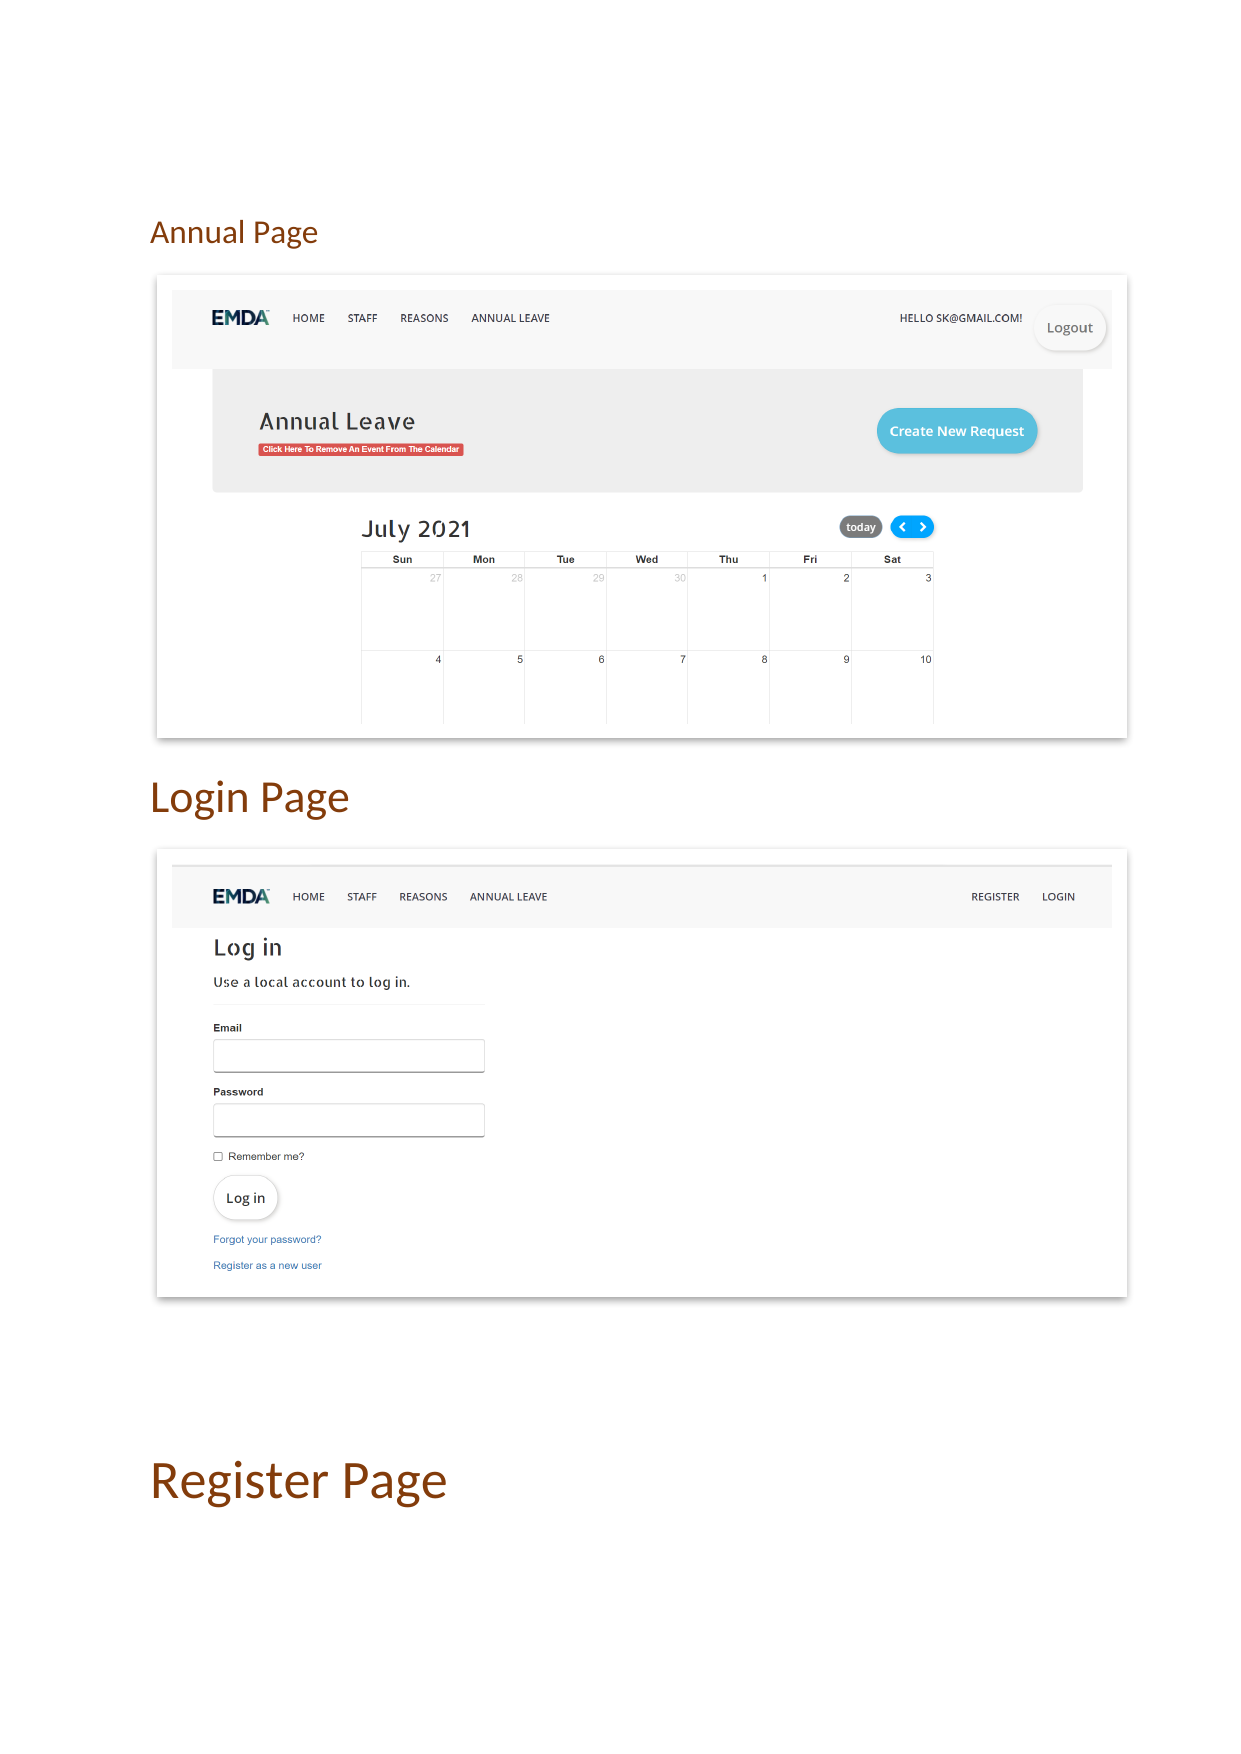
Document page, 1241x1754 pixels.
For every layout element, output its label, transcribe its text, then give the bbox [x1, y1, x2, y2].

picture [172, 864, 1112, 1283]
text Login Page [150, 768, 1090, 824]
text Register Page [150, 1445, 1090, 1512]
picture [172, 290, 1112, 724]
text Annual Page [150, 211, 1090, 251]
